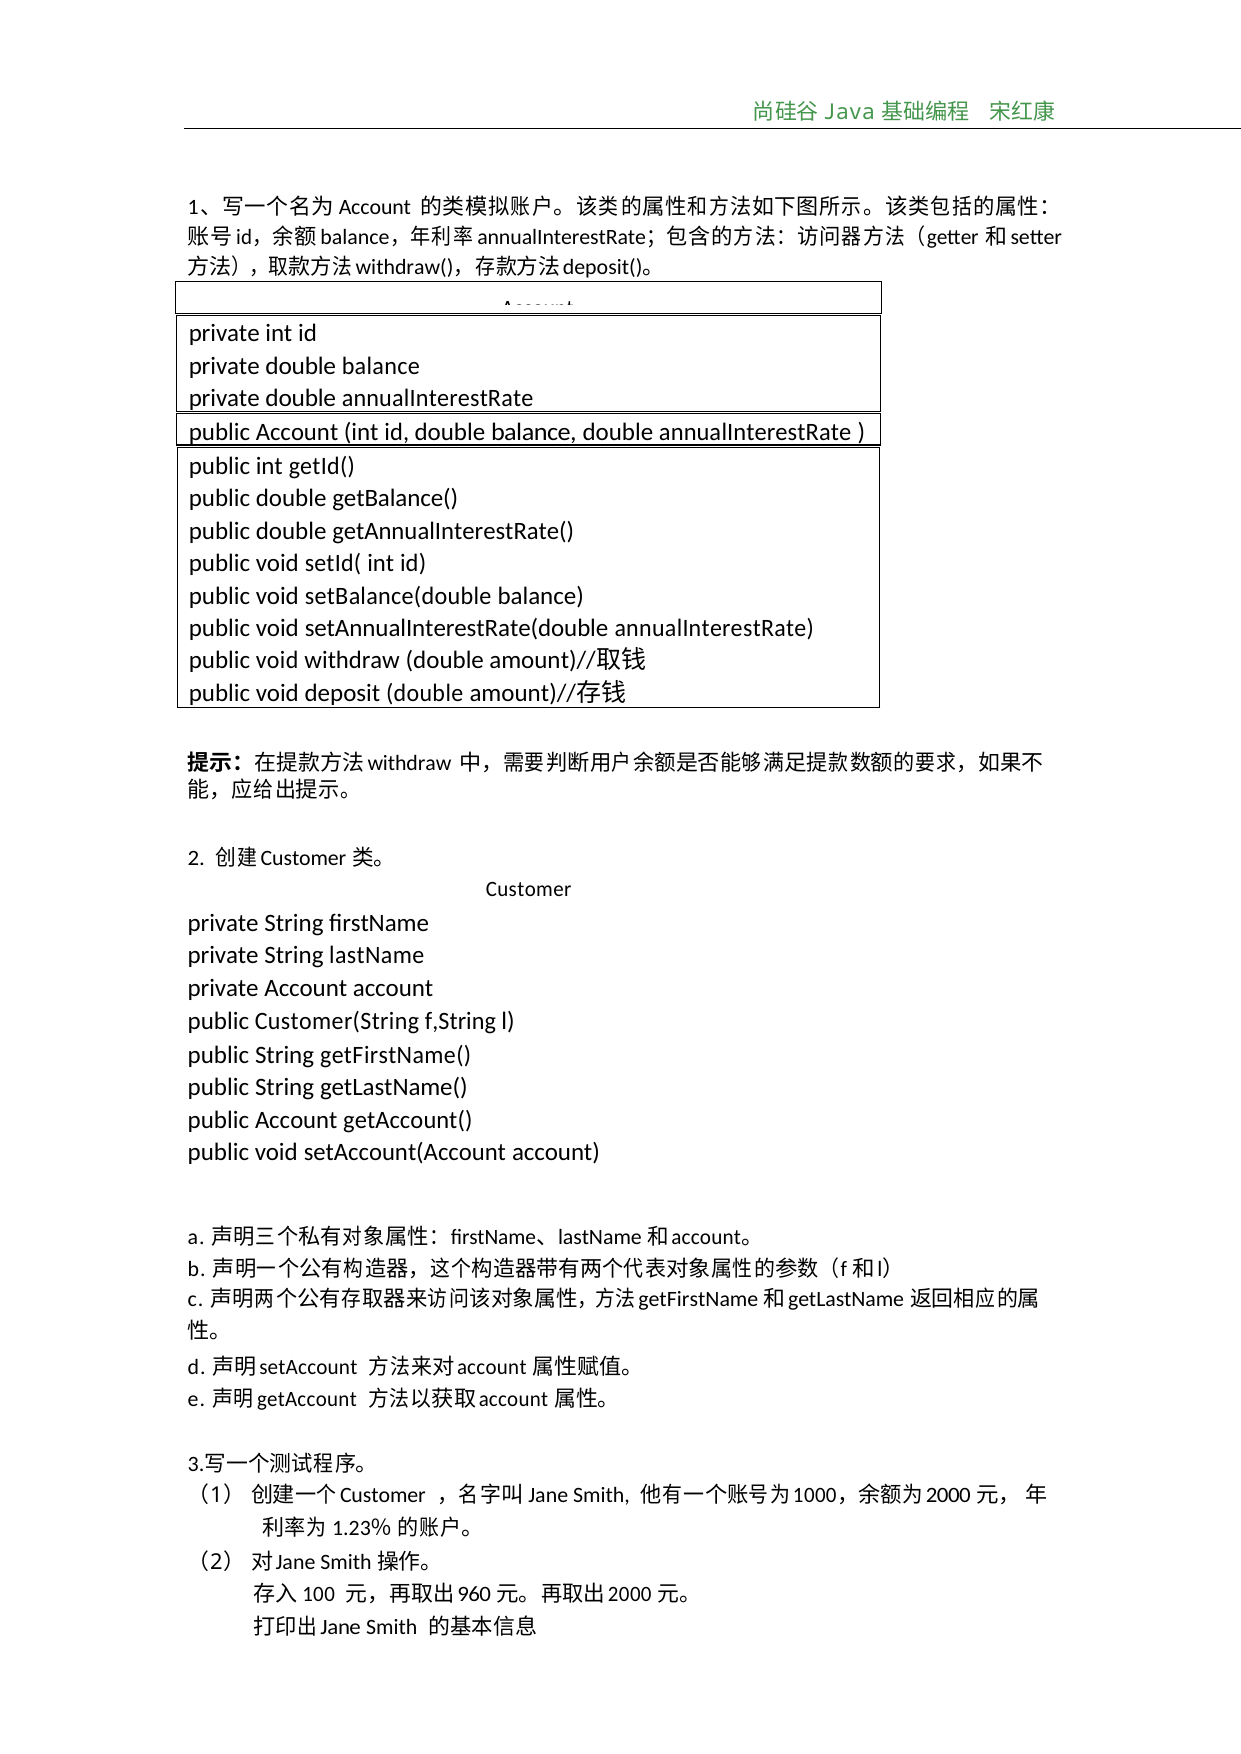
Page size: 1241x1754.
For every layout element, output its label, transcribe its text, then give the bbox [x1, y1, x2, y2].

list 声明两个公有存取器来访问该对象属性，方法 getFirstName 和 getLastName 返回相应的属 性。 [187, 1282, 1064, 1344]
text 2. 创建 Customer 类。 [187, 846, 1064, 871]
list 创建一个 Customer ，名字叫 Jane Smith, 他有一个账号为 1000，余额为 2000 元， 年利率为 1.23％ 的账户。 [187, 1477, 1064, 1542]
list 声明 setAccount 方法来对 account 属性赋值。 [187, 1355, 1064, 1379]
text 提示：在提款方法 withdraw 中，需要判断用户余额是否能够满足提款数额的要求，如果不 能，应给出提示。 [187, 749, 1064, 803]
list 声明 getAccount 方法以获取 account 属性。 [187, 1387, 1064, 1412]
text 存入 100 元，再取出 960 元。再取出 2000 元。 [253, 1582, 1064, 1607]
list 声明一个公有构造器，这个构造器带有两个代表对象属性的参数（f 和 l） [187, 1257, 1064, 1282]
list 对 Jane Smith 操作。 [187, 1550, 1064, 1574]
text 尚硅谷 Java 基础编程 宋红康 [753, 96, 1064, 125]
list 声明三个私有对象属性：firstName、lastName 和 account。 [187, 1225, 1064, 1249]
text 1 、写一个名为 Account 的类模拟账户。该类的属性和方法如下图所示。该类包括的属性： 账号 id，余额 balance，年利率 annualInterestRate；包含的方法：访问器方法（getter 和 setter 方法），取款方法 withdraw()，存款方法 deposit()。 [187, 191, 1064, 280]
text 打印出 Jane Smith 的基本信息 [253, 1615, 1064, 1639]
text 3.写一个测试程序。 [187, 1452, 1064, 1477]
